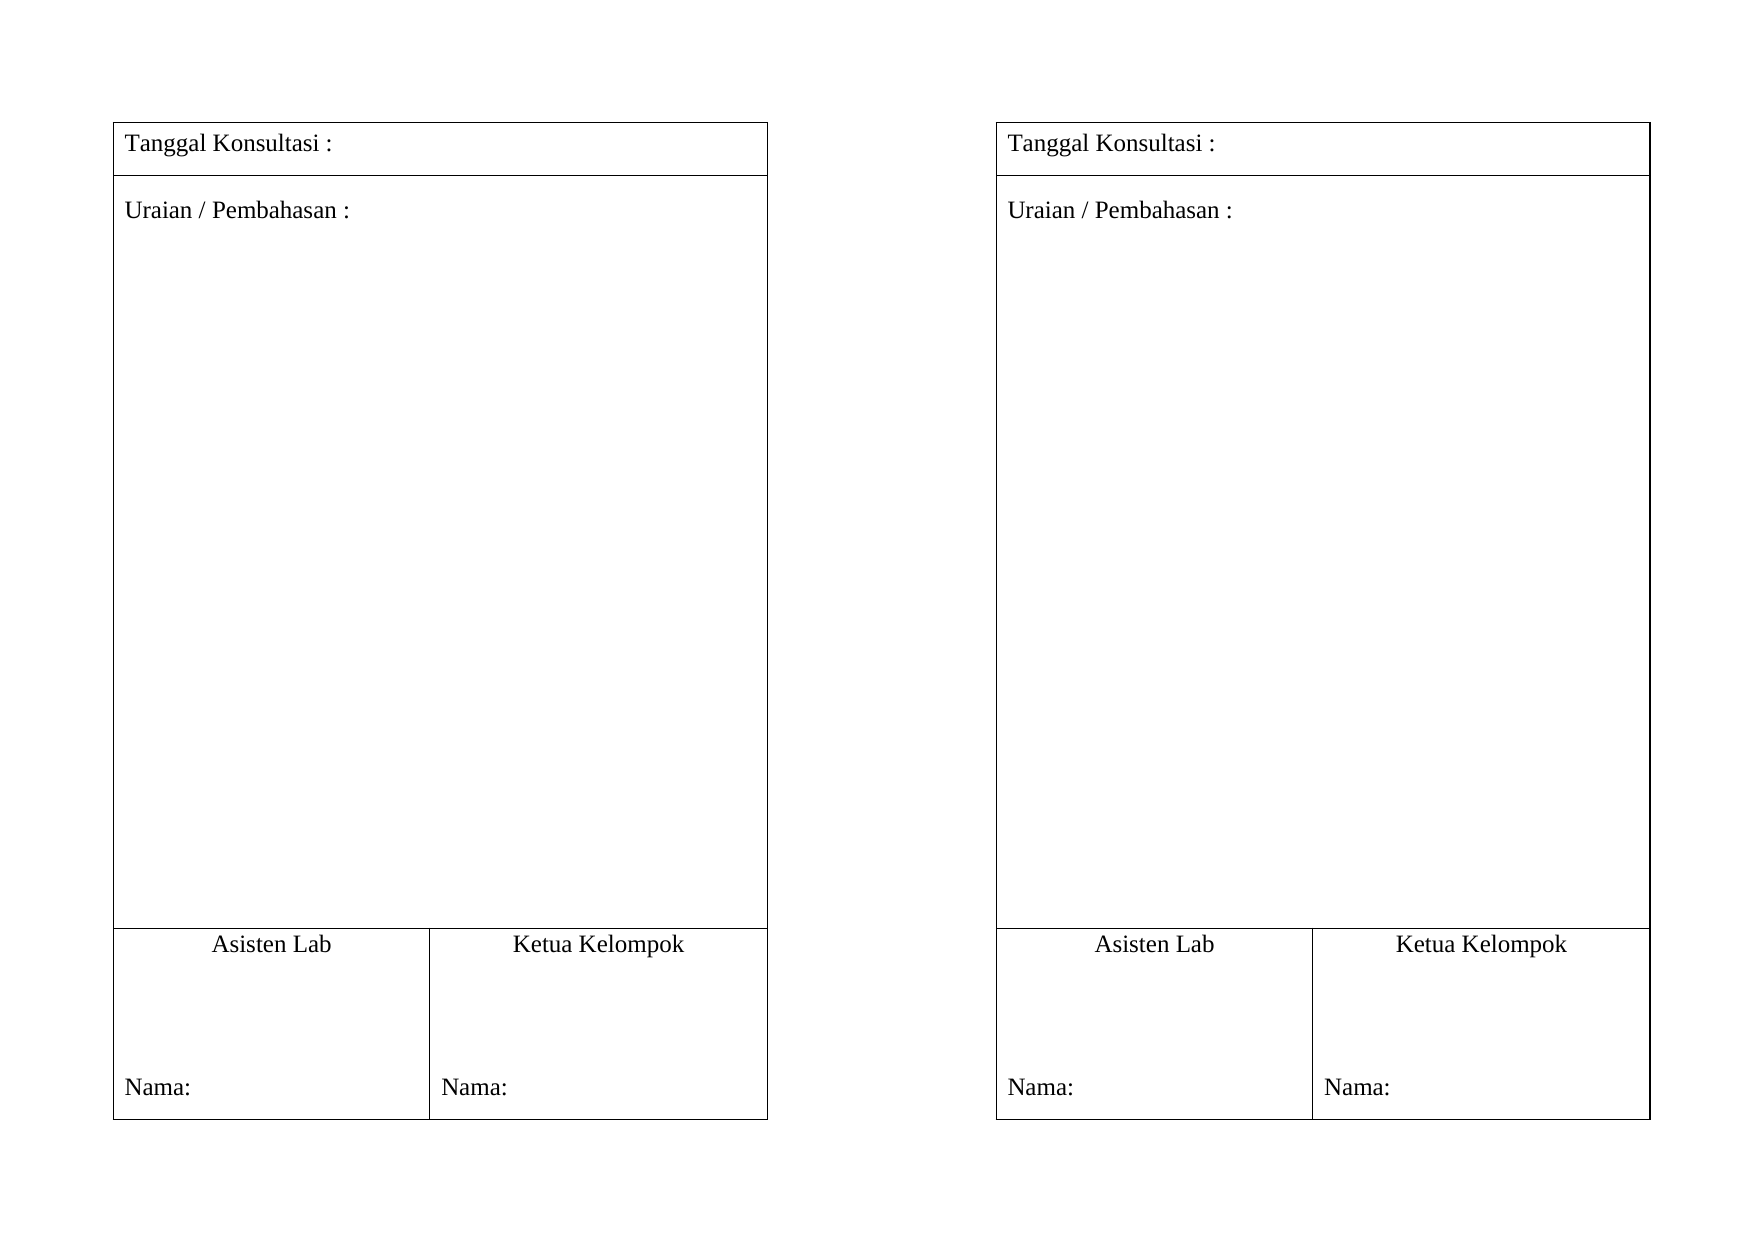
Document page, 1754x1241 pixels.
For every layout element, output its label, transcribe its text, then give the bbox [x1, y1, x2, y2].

table_cell Tanggal Konsultasi : [997, 123, 1649, 175]
table_cell Ketua Kelompok Nama: [430, 929, 767, 1119]
table_cell Asisten Lab Nama: [114, 929, 429, 1119]
table_cell Asisten Lab Nama: [997, 929, 1312, 1119]
table_cell Uraian / Pembahasan : [114, 176, 767, 928]
table_cell Uraian / Pembahasan : [997, 176, 1649, 928]
table_header Tanggal Konsultasi : [114, 123, 767, 175]
table_cell Ketua Kelompok Nama: [1313, 929, 1649, 1119]
